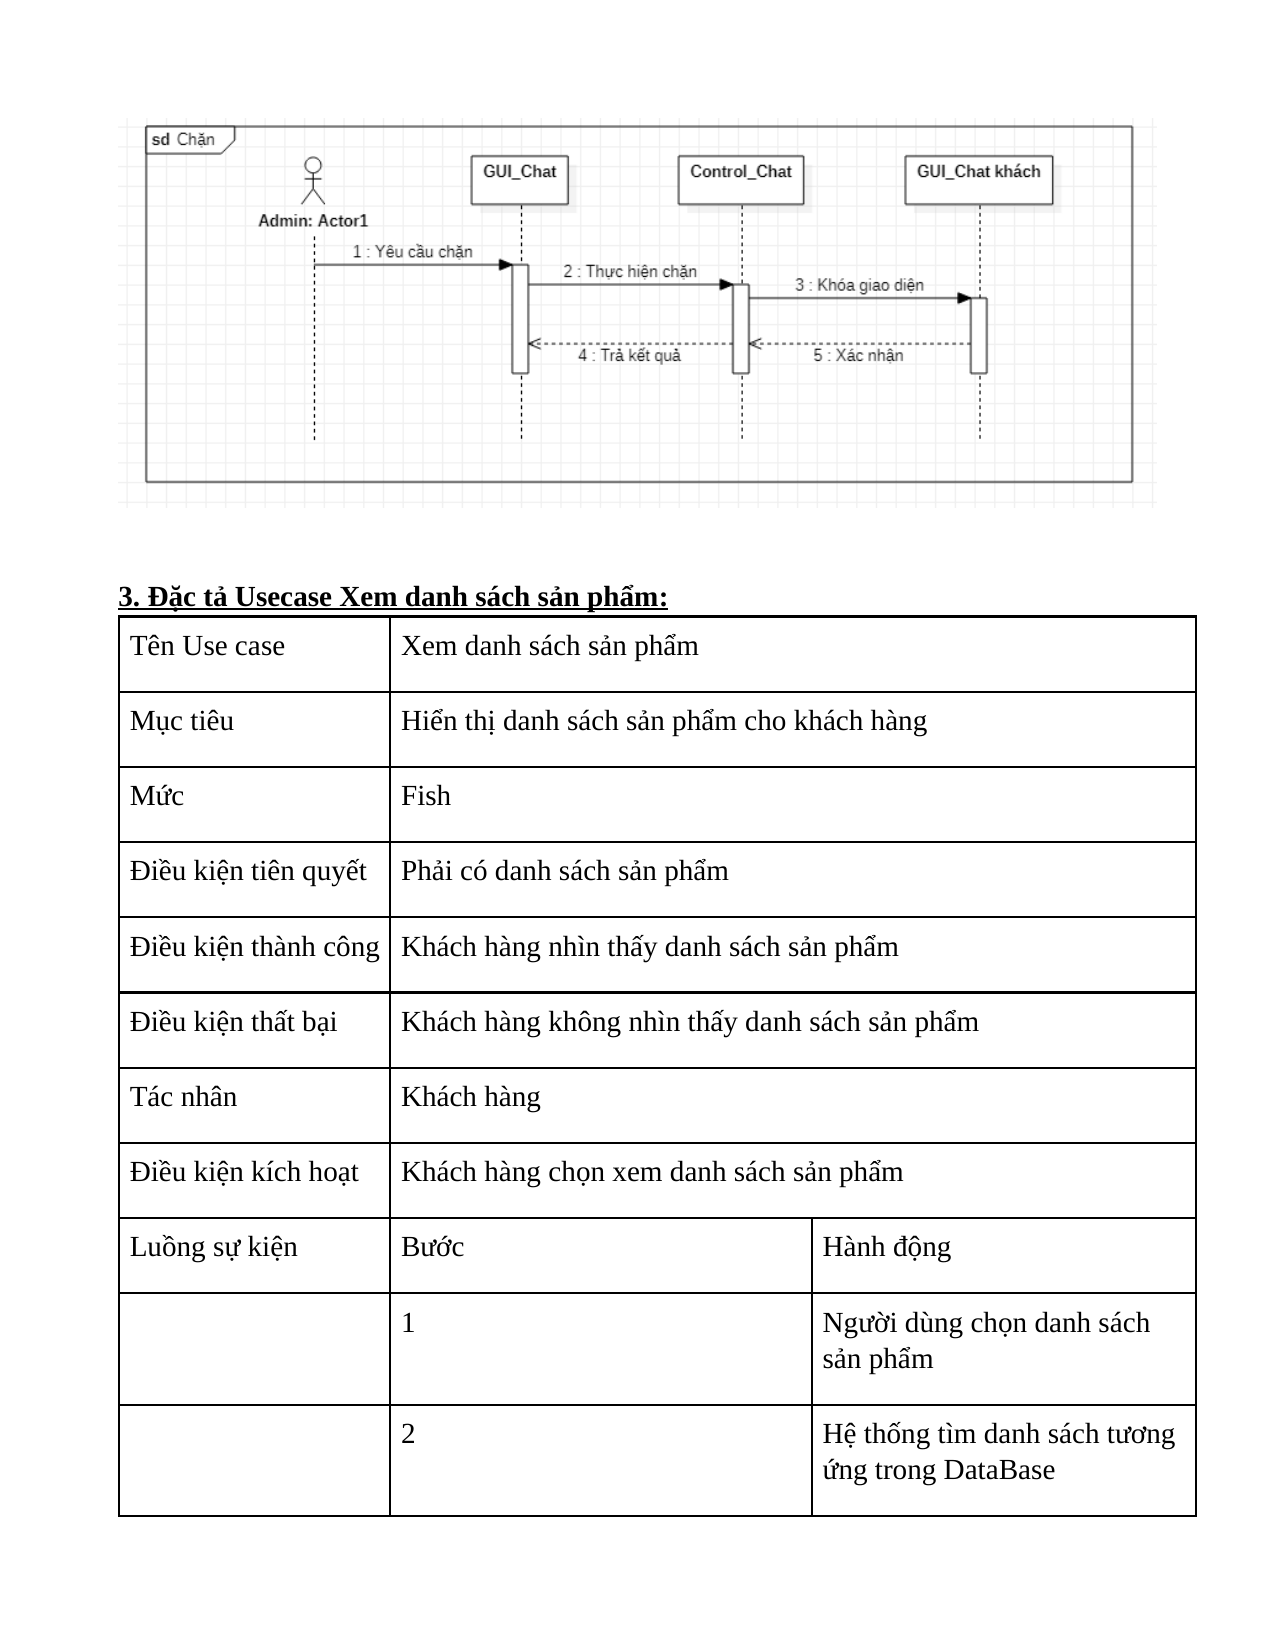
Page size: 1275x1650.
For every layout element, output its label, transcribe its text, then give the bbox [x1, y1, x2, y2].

table_cell Khách hàng [391, 1069, 1195, 1142]
table_cell Hệ thống tìm danh sách tương ứng trong DataBase [813, 1406, 1195, 1515]
picture [118, 118, 1157, 508]
table_cell Khách hàng nhìn thấy danh sách sản phẩm [391, 918, 1195, 991]
table_header Xem danh sách sản phẩm [391, 618, 1195, 691]
subtitle 3. Đặc tả Usecase Xem danh sách sản phẩm: [118, 579, 1157, 613]
table_cell Điều kiện kích hoạt [120, 1144, 389, 1217]
table_cell Luồng sự kiện [120, 1219, 389, 1292]
table_cell Điều kiện thất bại [120, 994, 389, 1067]
table_cell Khách hàng chọn xem danh sách sản phẩm [391, 1144, 1195, 1217]
table_cell Khách hàng không nhìn thấy danh sách sản phẩm [391, 994, 1195, 1067]
table_cell Tác nhân [120, 1069, 389, 1142]
table_header Tên Use case [120, 618, 389, 691]
table_cell Fish [391, 768, 1195, 841]
table_cell [120, 1406, 389, 1515]
table_cell 2 [391, 1406, 811, 1515]
table_cell Điều kiện thành công [120, 918, 389, 991]
table_cell Hành động [813, 1219, 1195, 1292]
table_cell Bước [391, 1219, 811, 1292]
table_cell 1 [391, 1294, 811, 1403]
table_cell Mục tiêu [120, 693, 389, 766]
table_cell [120, 1294, 389, 1403]
table_cell Người dùng chọn danh sách sản phẩm [813, 1294, 1195, 1403]
table_cell Mức [120, 768, 389, 841]
table_cell Hiển thị danh sách sản phẩm cho khách hàng [391, 693, 1195, 766]
table_cell Điều kiện tiên quyết [120, 843, 389, 916]
table_cell Phải có danh sách sản phẩm [391, 843, 1195, 916]
